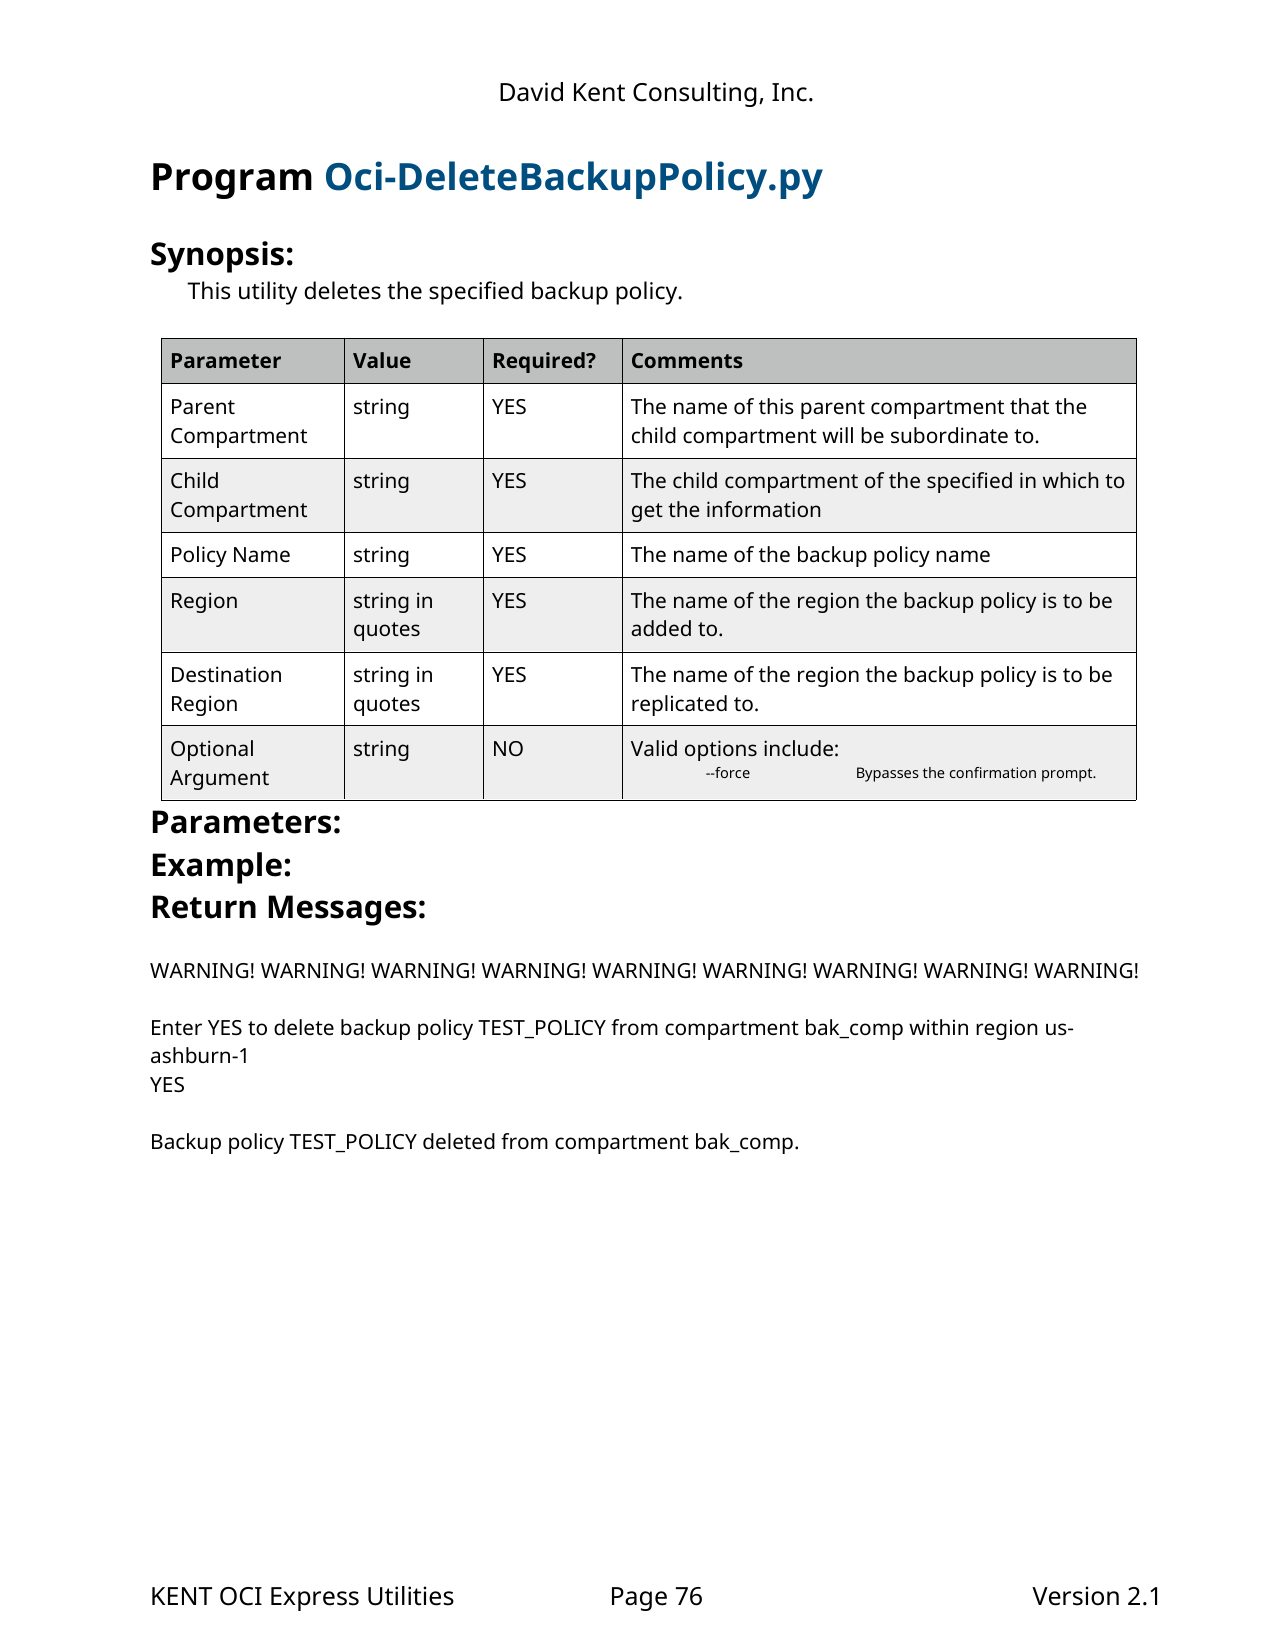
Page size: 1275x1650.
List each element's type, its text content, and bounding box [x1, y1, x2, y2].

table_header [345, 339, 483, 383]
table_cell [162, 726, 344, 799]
text Example: [150, 843, 1162, 885]
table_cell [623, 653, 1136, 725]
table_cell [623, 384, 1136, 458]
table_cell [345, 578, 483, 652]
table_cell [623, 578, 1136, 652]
text Enter YES to delete backup policy TEST_POLICY from compartment bak_comp within region us-ashburn-1 [150, 1013, 1162, 1070]
text Synopsis: [150, 232, 1162, 275]
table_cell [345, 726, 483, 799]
text Backup policy TEST_POLICY deleted from compartment bak_comp. [150, 1127, 1162, 1155]
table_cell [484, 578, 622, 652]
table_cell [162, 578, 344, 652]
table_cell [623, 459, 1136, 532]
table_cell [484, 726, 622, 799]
text Return Messages: [150, 885, 1162, 928]
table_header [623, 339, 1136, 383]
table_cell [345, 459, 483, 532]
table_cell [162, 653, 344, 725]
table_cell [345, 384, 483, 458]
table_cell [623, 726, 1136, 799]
text Parameters: [150, 800, 1162, 843]
text This utility deletes the specified backup policy. [187, 275, 1162, 306]
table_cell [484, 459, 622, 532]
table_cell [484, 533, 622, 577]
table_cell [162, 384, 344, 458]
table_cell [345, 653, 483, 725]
subtitle Program Oci-DeleteBackupPolicy.py [150, 150, 1162, 201]
text YES [150, 1070, 1162, 1098]
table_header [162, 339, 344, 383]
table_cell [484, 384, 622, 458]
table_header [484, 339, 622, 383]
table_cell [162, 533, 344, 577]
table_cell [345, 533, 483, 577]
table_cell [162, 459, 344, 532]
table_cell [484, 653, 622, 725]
text WARNING! WARNING! WARNING! WARNING! WARNING! WARNING! WARNING! WARNING! WARNING! [150, 956, 1162, 985]
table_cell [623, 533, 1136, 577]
